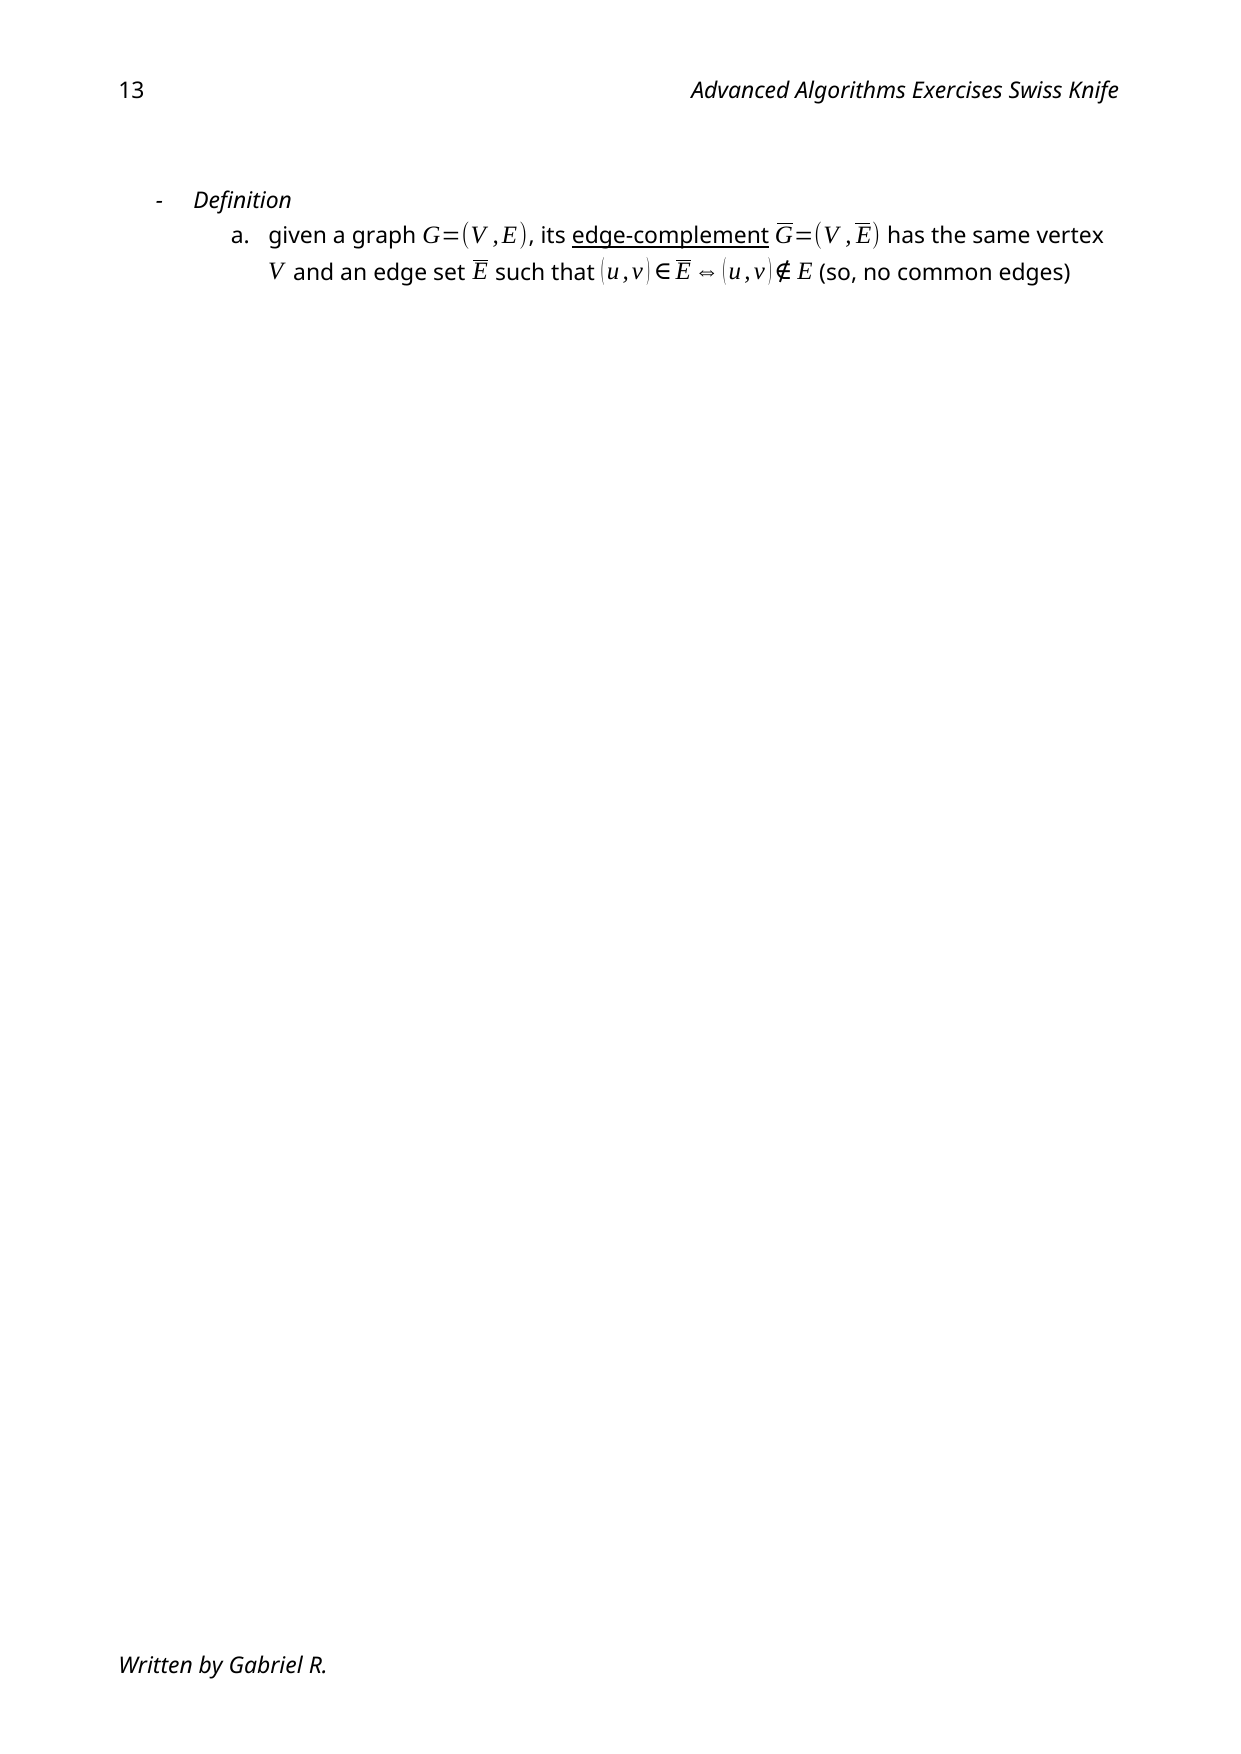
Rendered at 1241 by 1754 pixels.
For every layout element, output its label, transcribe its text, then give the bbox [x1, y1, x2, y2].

list Definition [156, 183, 1122, 215]
list given a graph , its edge-complement has the same vertex and an edge set such that (so, no common edges) [231, 219, 1122, 287]
